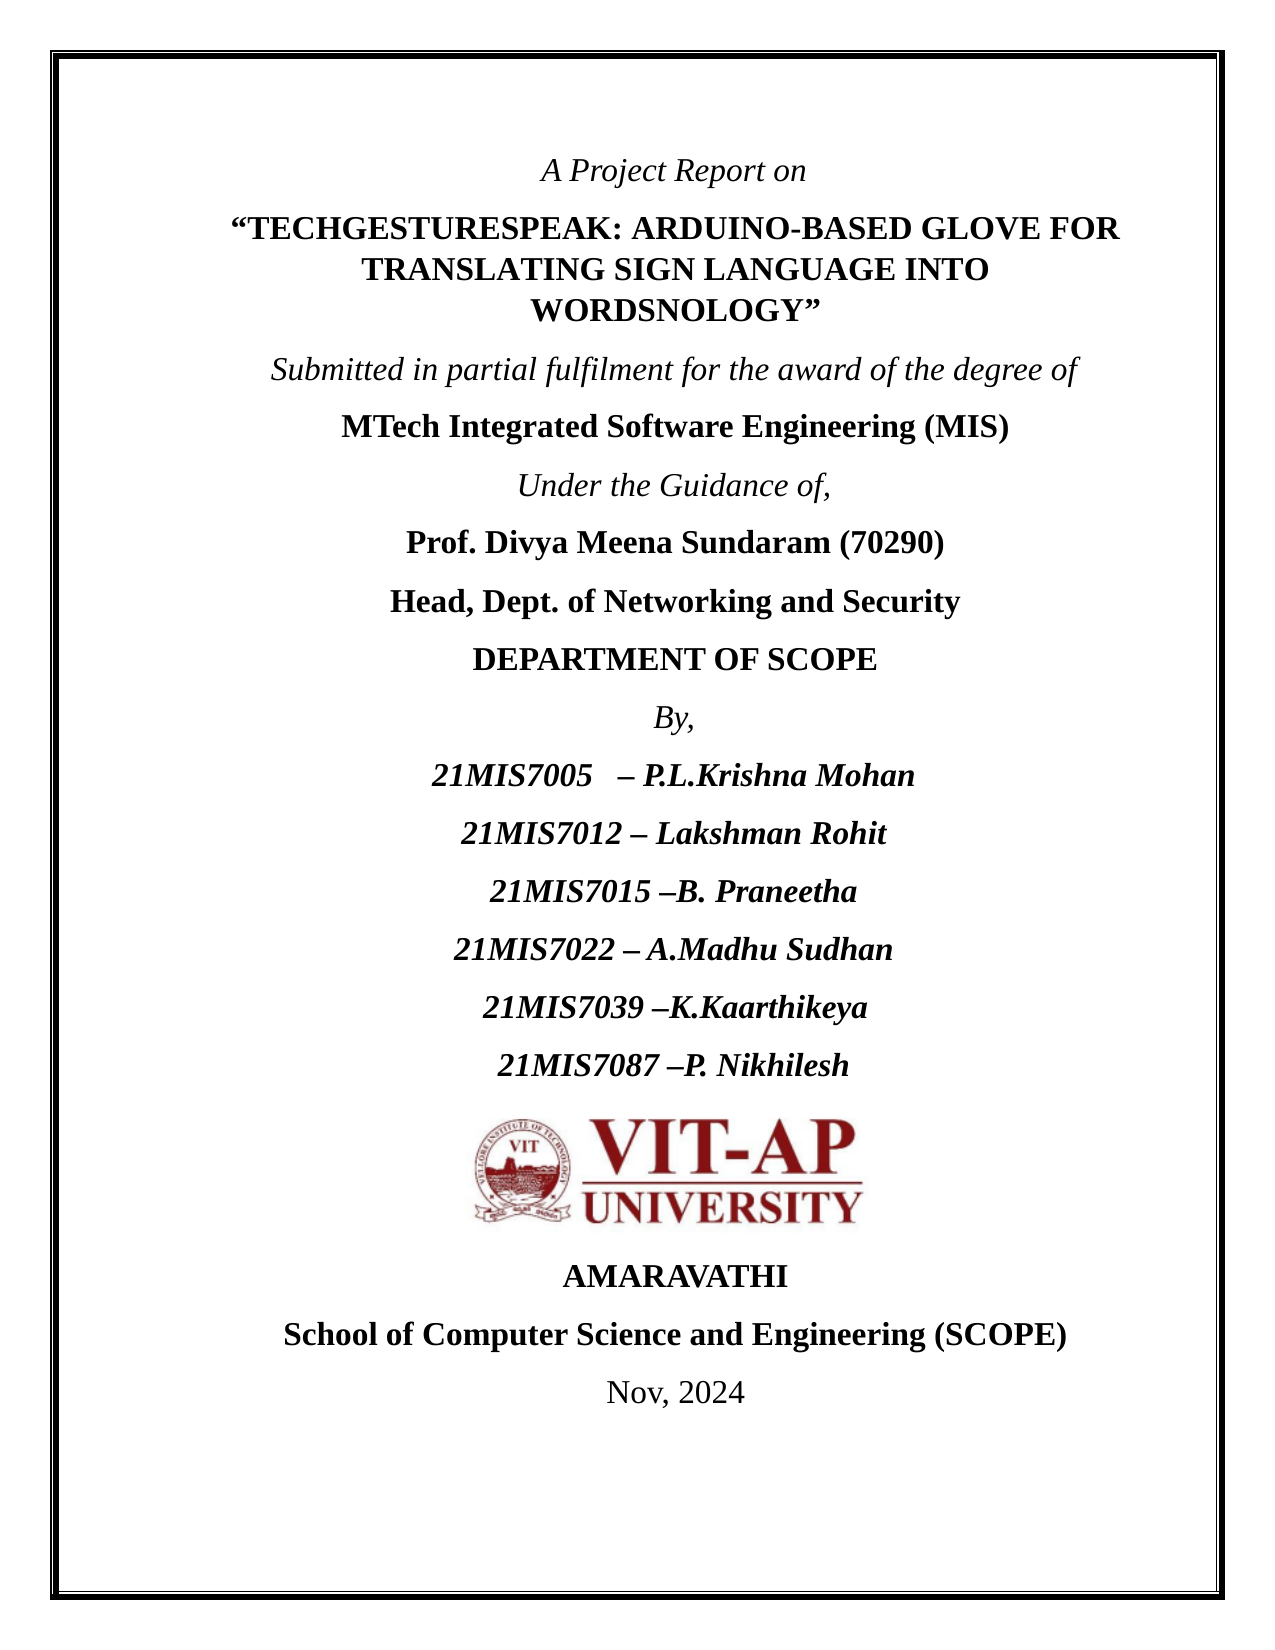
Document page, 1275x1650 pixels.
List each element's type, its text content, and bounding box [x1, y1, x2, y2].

text Head, Dept. of Networking and Security [225, 581, 1126, 619]
text A Project Report on [225, 150, 1126, 188]
text 21MIS7039 –K.Kaarthikeya [225, 987, 1126, 1025]
text MTech Integrated Software Engineering (MIS) [225, 407, 1126, 445]
text Submitted in partial fulfilment for the award of the degree of [225, 349, 1126, 387]
text 21MIS7012 – Lakshman Rohit [225, 813, 1126, 851]
text “TECHGESTURESPEAK: ARDUINO-BASED GLOVE FOR TRANSLATING SIGN LANGUAGE INTO WORDSNOLOGY” [225, 208, 1126, 329]
text 21MIS7022 – A.Madhu Sudhan [225, 929, 1126, 967]
text 21MIS7087 –P. Nikhilesh [225, 1045, 1126, 1083]
text By, [225, 697, 1126, 735]
text School of Computer Science and Engineering (SCOPE) [225, 1314, 1126, 1352]
text AMARAVATHI [225, 1256, 1126, 1294]
text 21MIS7005 – P.L.Krishna Mohan [225, 755, 1126, 793]
text 21MIS7015 –B. Praneetha [225, 871, 1126, 909]
text DEPARTMENT OF SCOPE [225, 639, 1126, 677]
text Under the Guidance of, [225, 465, 1126, 503]
picture [461, 1103, 890, 1238]
text Prof. Divya Meena Sundaram (70290) [225, 523, 1126, 561]
text Nov, 2024 [225, 1372, 1126, 1411]
